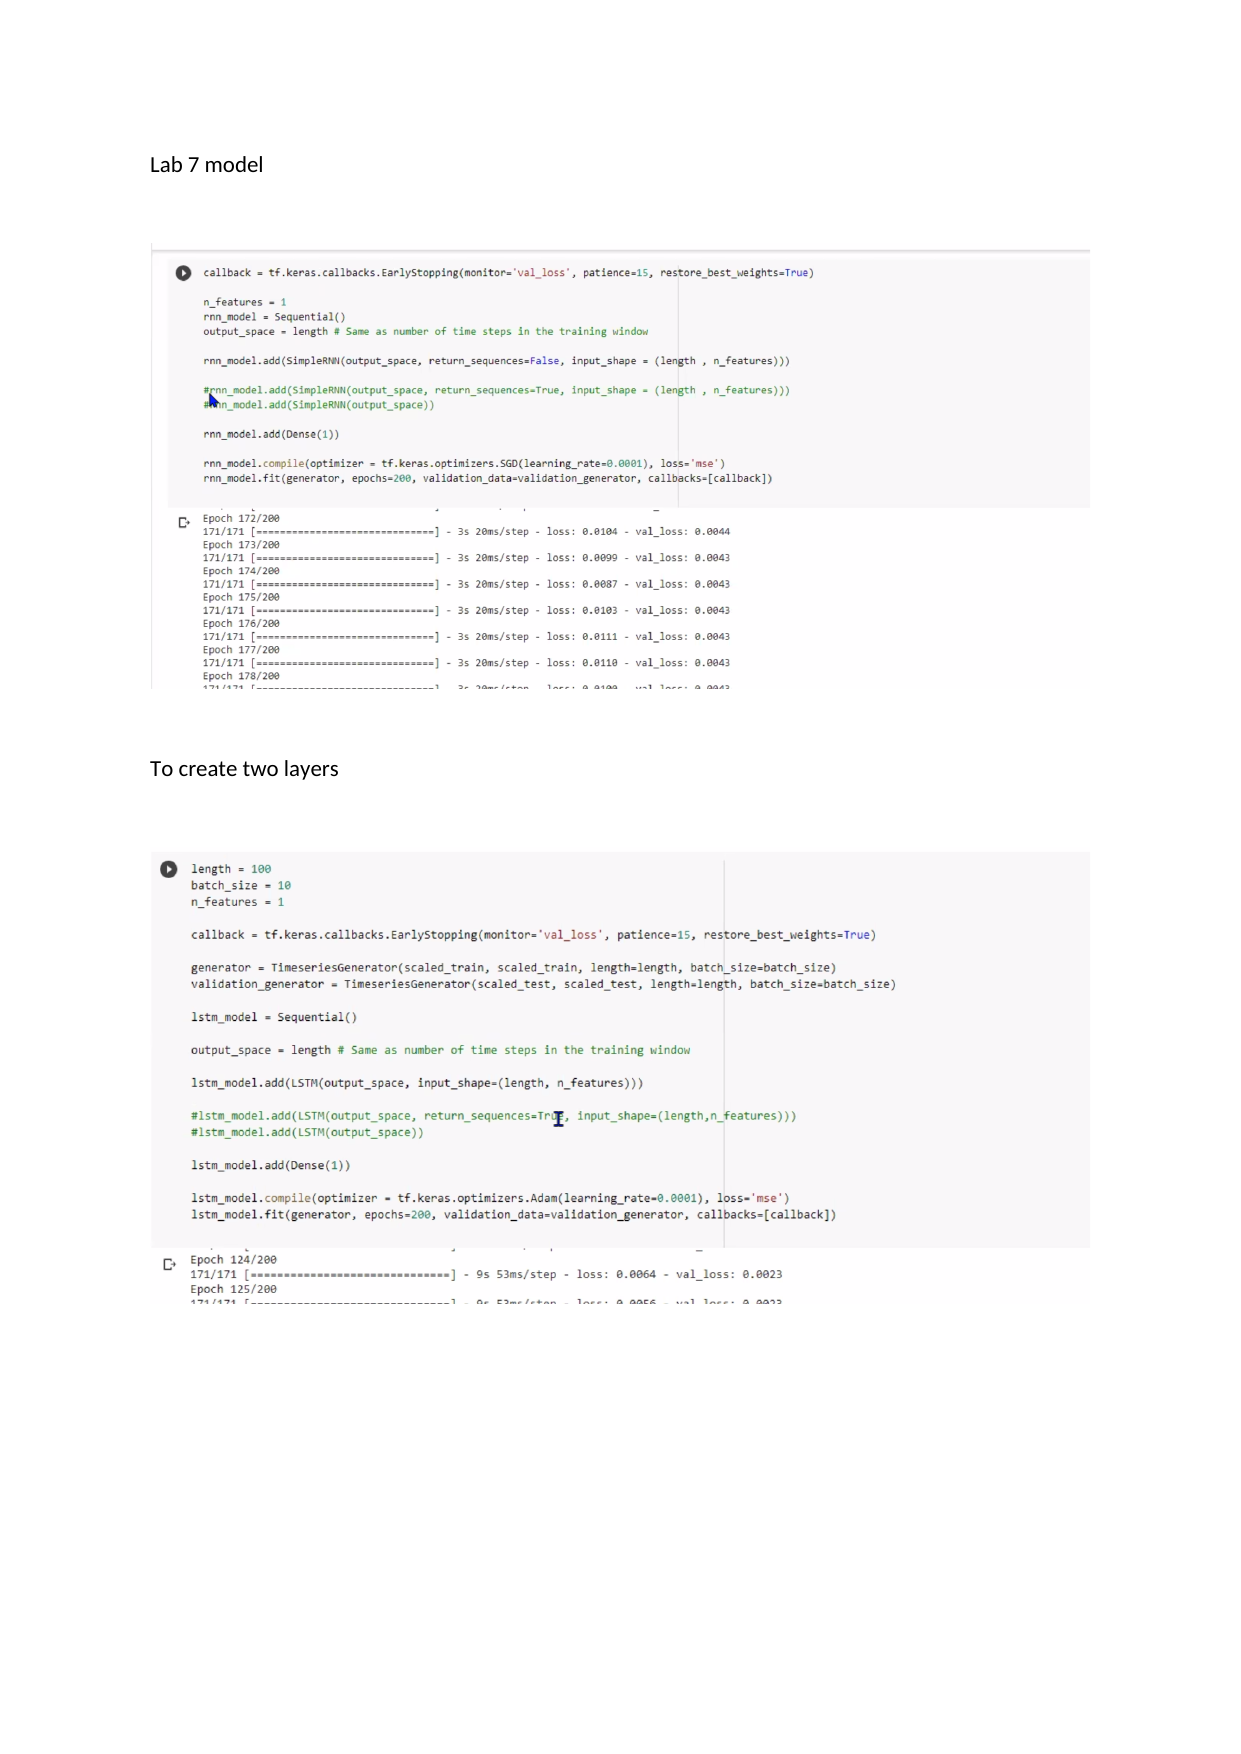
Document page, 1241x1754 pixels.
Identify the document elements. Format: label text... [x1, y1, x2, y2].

text To create two layers [150, 754, 1090, 782]
picture [150, 243, 1091, 689]
picture [150, 847, 1091, 1304]
text Lab 7 model [150, 150, 1090, 178]
